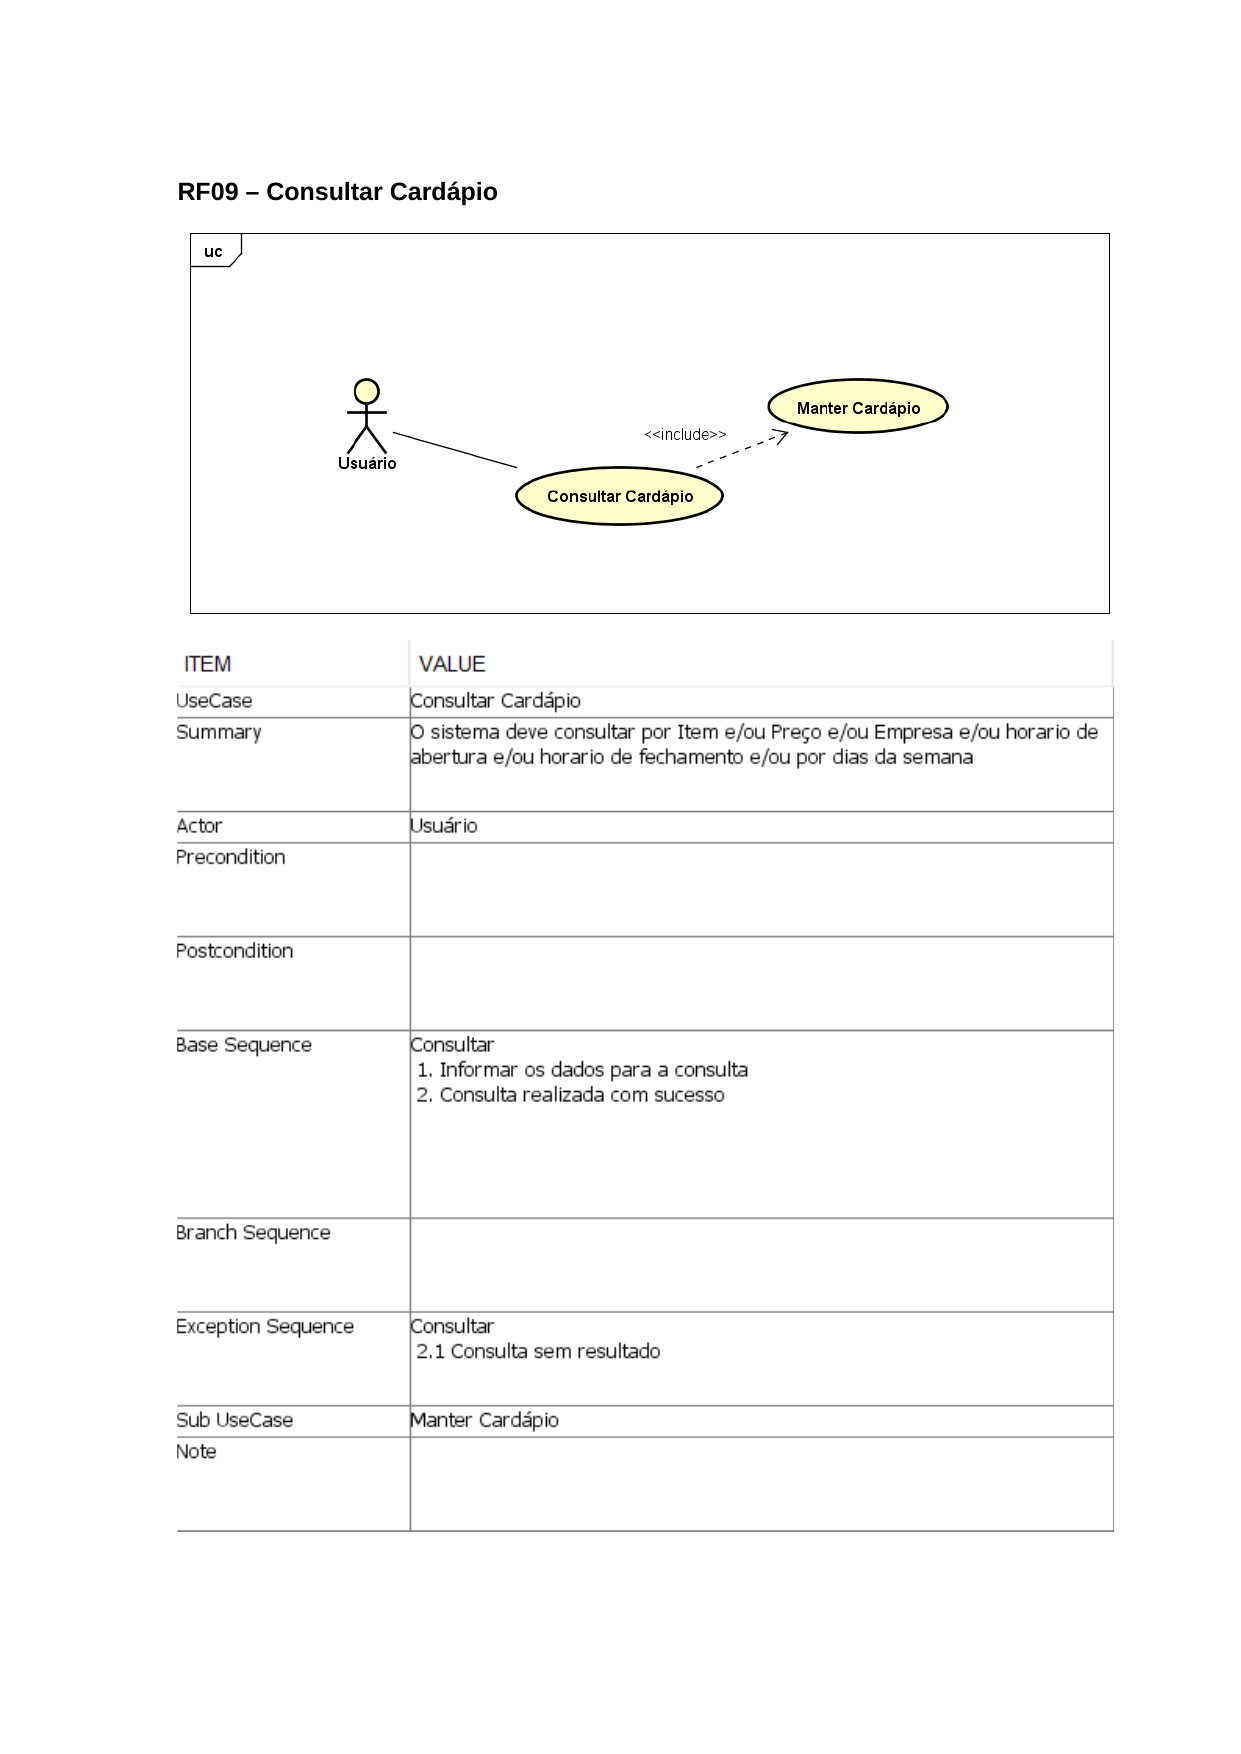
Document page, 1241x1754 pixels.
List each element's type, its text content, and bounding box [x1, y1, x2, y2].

picture [177, 220, 1122, 626]
text RF09 – Consultar Cardápio [177, 177, 1122, 206]
picture [177, 640, 1115, 1532]
